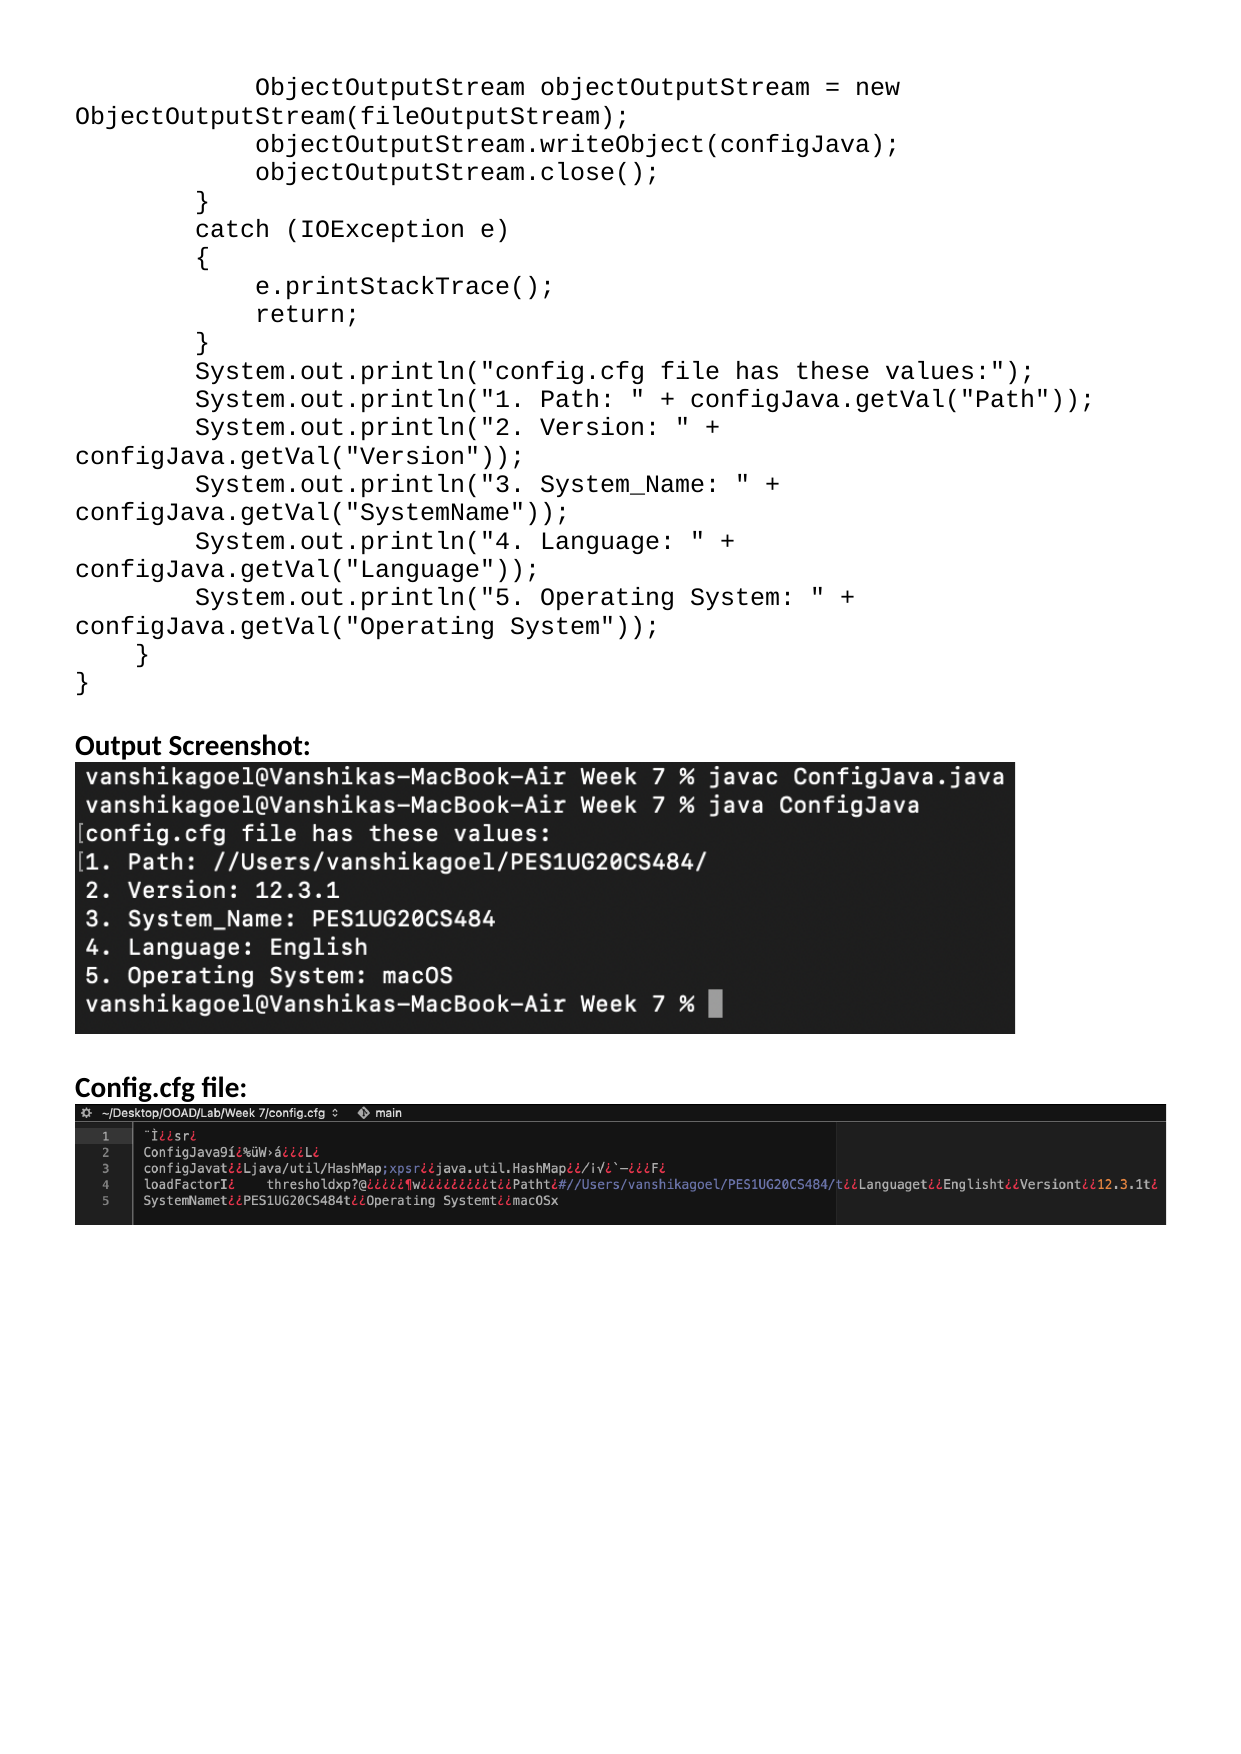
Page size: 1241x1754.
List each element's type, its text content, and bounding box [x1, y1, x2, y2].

text { [75, 245, 1165, 273]
text catch (IOException e) [75, 217, 1165, 245]
text System.out.println("5. Operating System: " + configJava.getVal("Operating System")); [75, 585, 1165, 642]
text } [75, 330, 1165, 358]
text System.out.println("4. Language: " + configJava.getVal("Language")); [75, 528, 1165, 585]
text Output Screenshot: [75, 727, 1165, 762]
text System.out.println("1. Path: " + configJava.getVal("Path")); [75, 387, 1165, 415]
text } [75, 642, 1165, 670]
text } [75, 188, 1165, 217]
picture [75, 762, 1016, 1034]
text objectOutputStream.writeObject(configJava); [75, 132, 1165, 160]
text System.out.println("2. Version: " + configJava.getVal("Version")); [75, 415, 1165, 472]
text System.out.println("config.cfg file has these values:"); [75, 358, 1165, 387]
text ObjectOutputStream objectOutputStream = new ObjectOutputStream(fileOutputStream); [75, 75, 1165, 132]
text } [75, 670, 1165, 698]
text e.printStackTrace(); [75, 273, 1165, 302]
text System.out.println("3. System_Name: " + configJava.getVal("SystemName")); [75, 472, 1165, 528]
picture [75, 1104, 1167, 1225]
text objectOutputStream.close(); [75, 160, 1165, 188]
text return; [75, 302, 1165, 330]
text Config.cfg file: [75, 1069, 1165, 1104]
